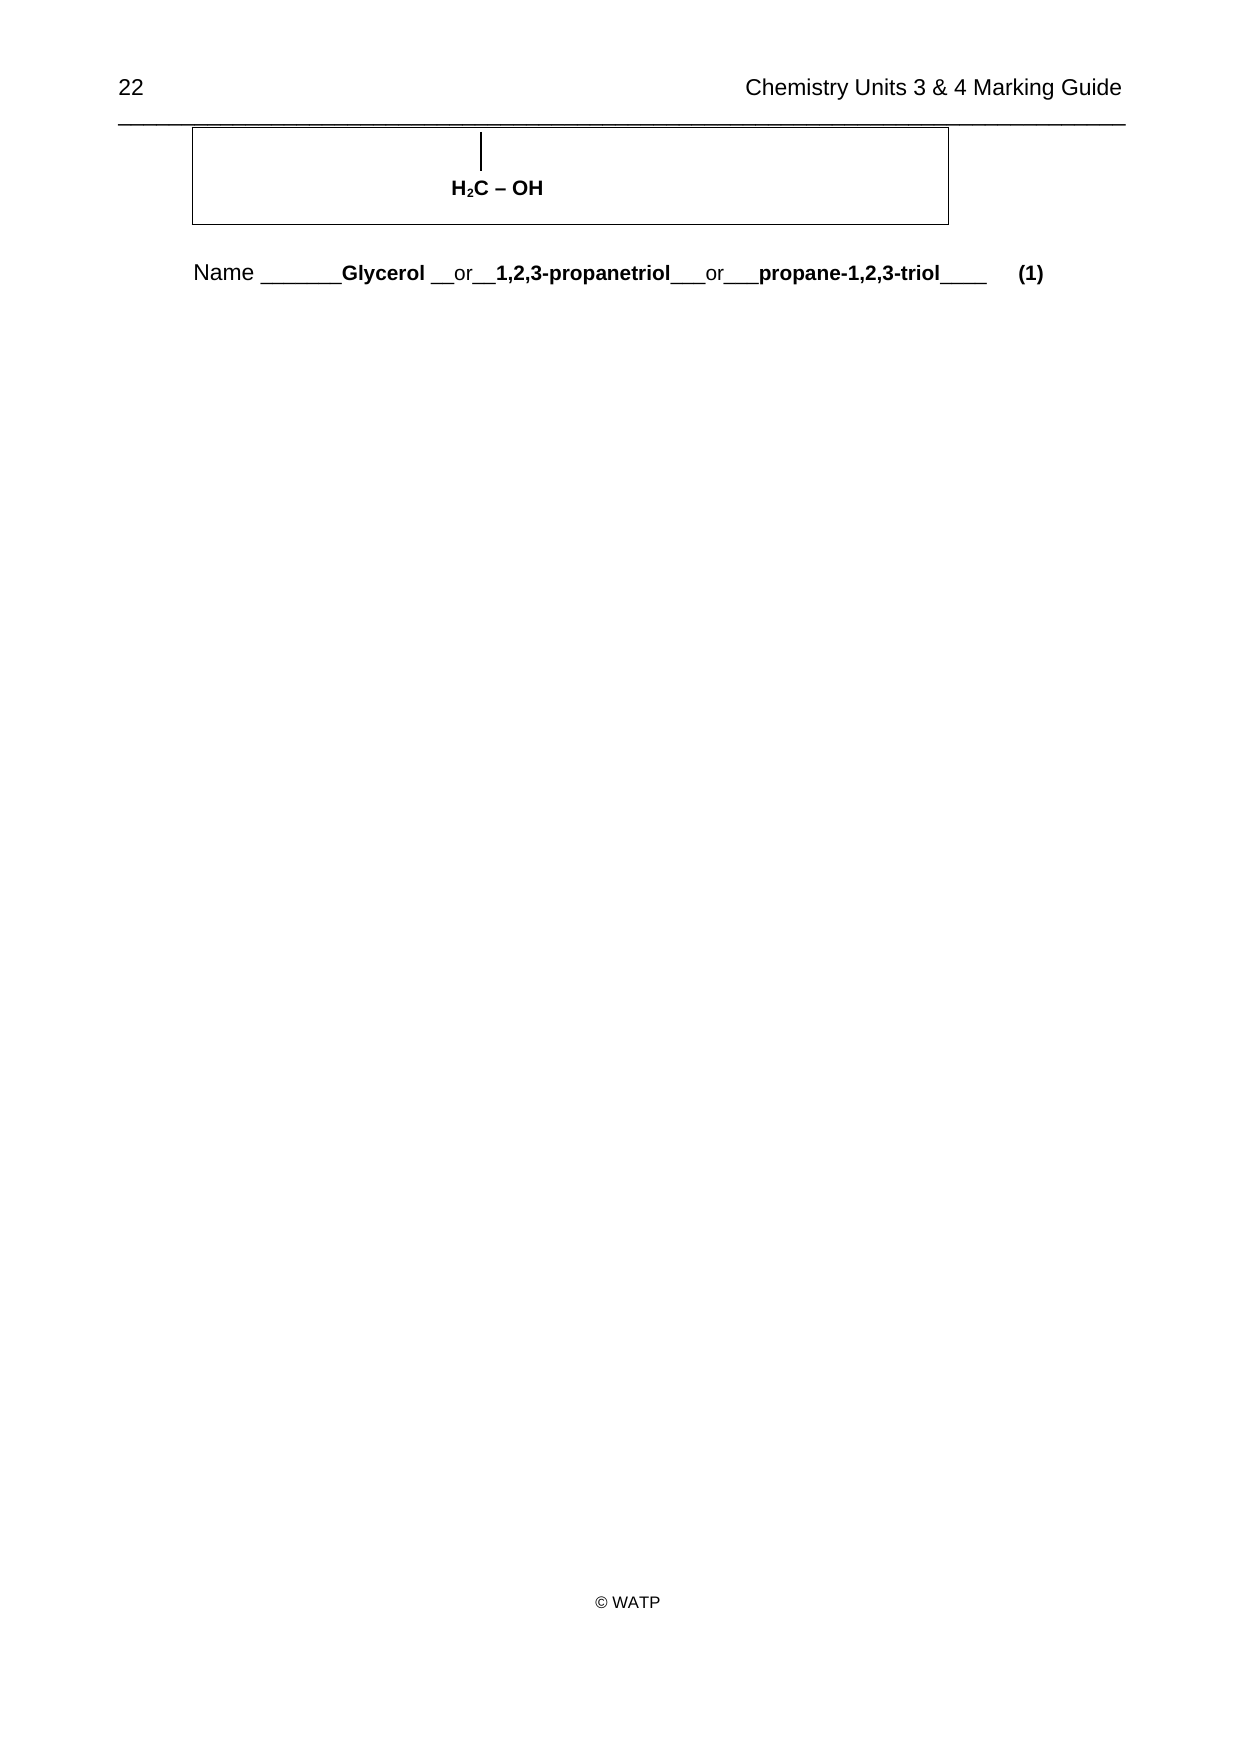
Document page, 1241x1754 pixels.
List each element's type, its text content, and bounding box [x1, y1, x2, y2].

text Name _______Glycerol __or__1,2,3-propanetriol___or___propane-1,2,3-triol____ (1) [118, 258, 1137, 285]
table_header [193, 128, 948, 223]
